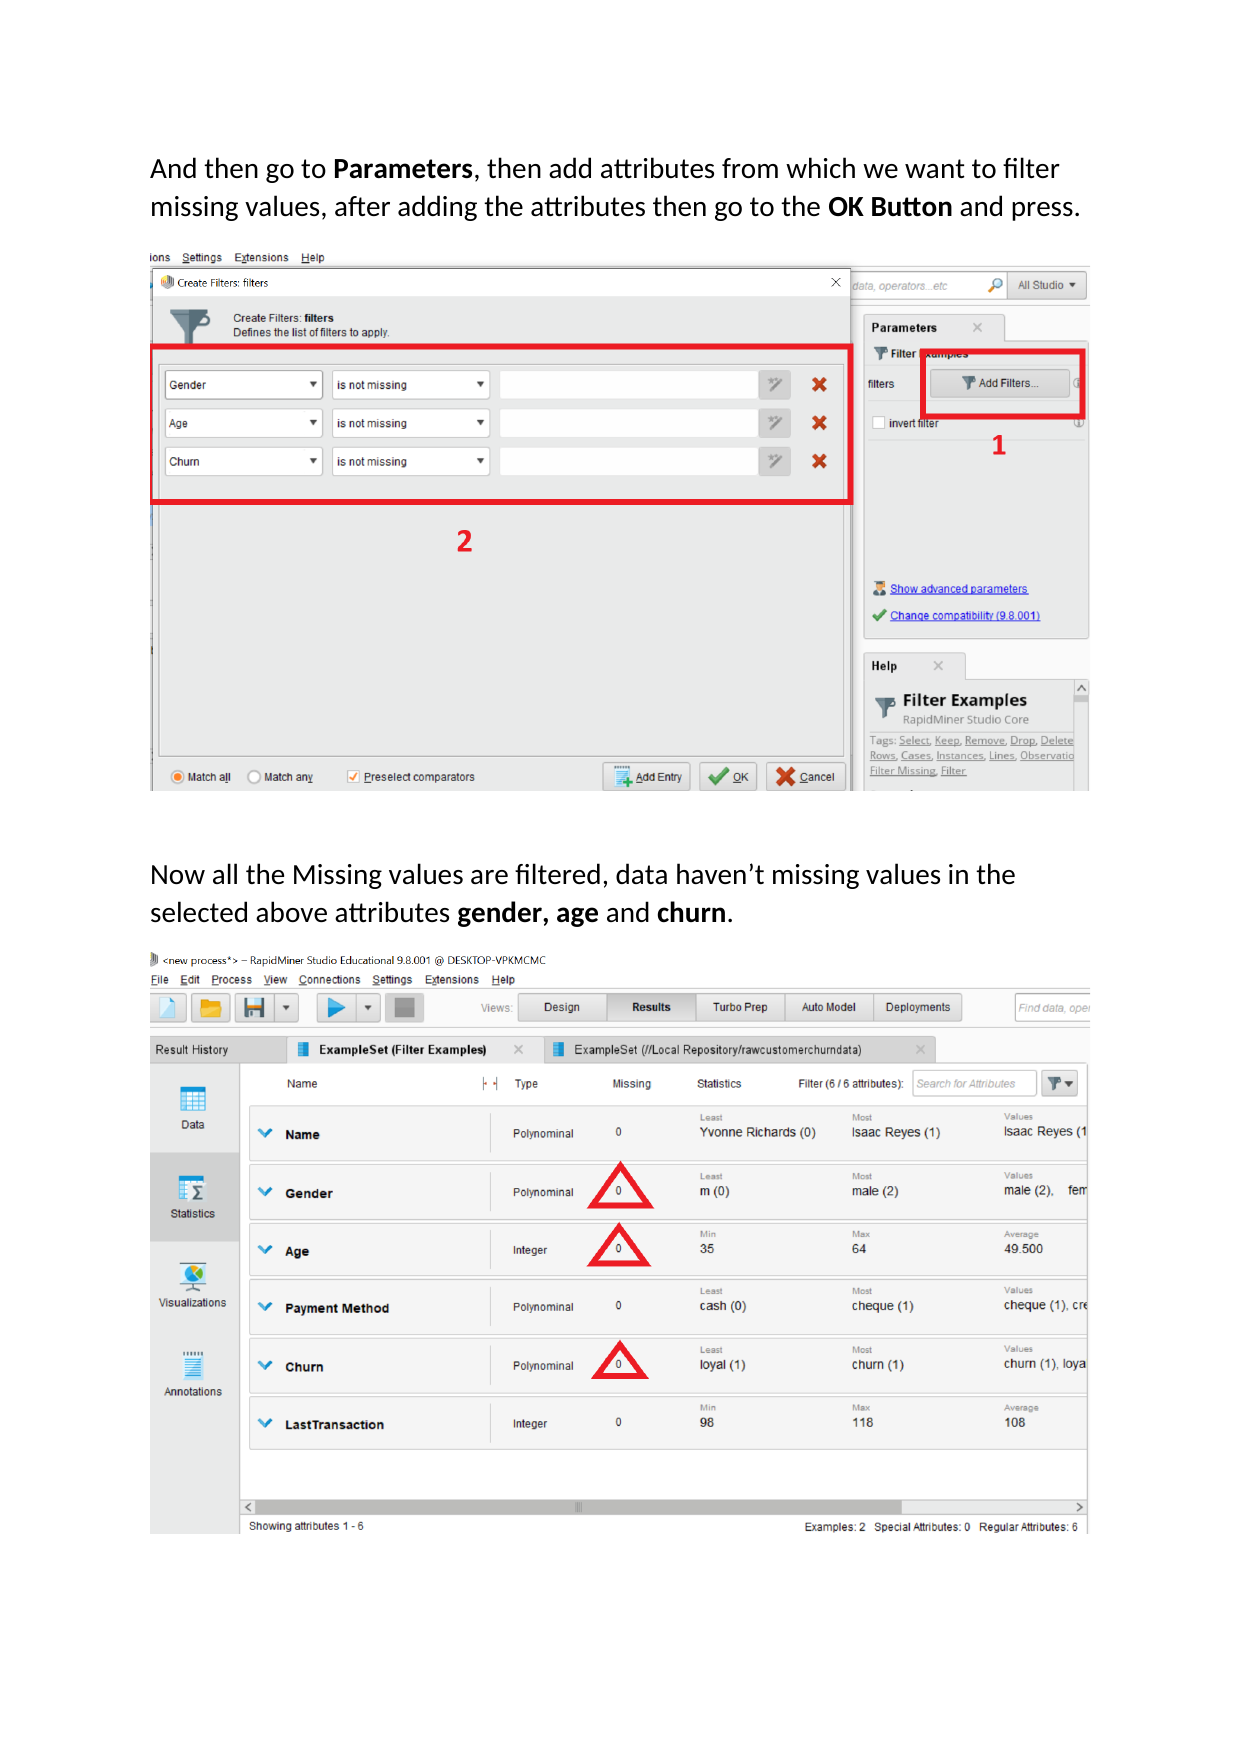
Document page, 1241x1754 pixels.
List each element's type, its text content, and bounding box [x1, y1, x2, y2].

picture [150, 243, 1091, 791]
text And then go to Parameters, then add attributes from which we want to filter missing values, after adding the attributes then go to the OK Button and press. [150, 150, 1090, 224]
text Now all the Missing values are filtered, data haven’t missing values in the selected above attributes gender, age and churn. [150, 856, 1090, 930]
picture [150, 949, 1091, 1534]
